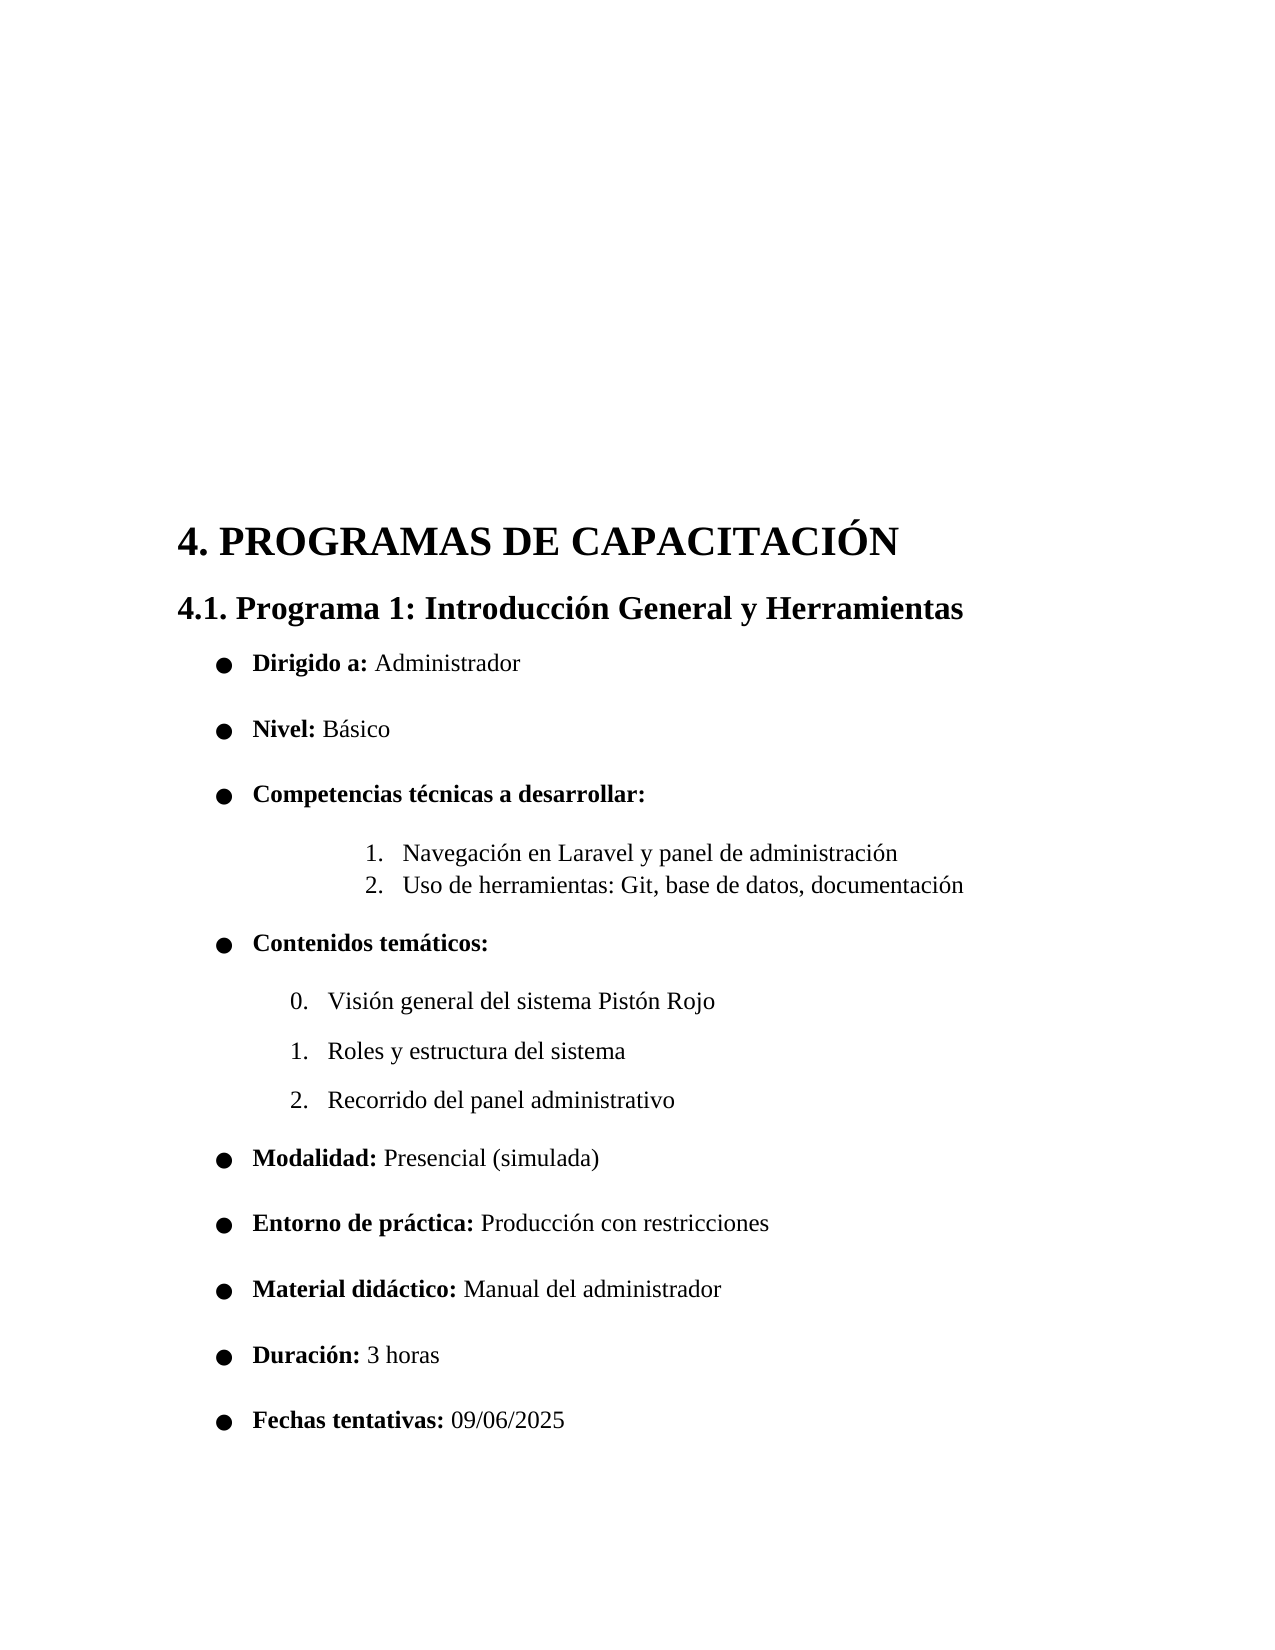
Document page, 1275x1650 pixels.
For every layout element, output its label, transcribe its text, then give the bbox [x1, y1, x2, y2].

list Duración: 3 horas [215, 1332, 1098, 1375]
list Modalidad: Presencial (simulada) [215, 1135, 1098, 1178]
list Visión general del sistema Pistón Rojo [290, 986, 1098, 1015]
subtitle 4. PROGRAMAS DE CAPACITACIÓN [177, 516, 1098, 564]
list Material didáctico: Manual del administrador [215, 1267, 1098, 1309]
list Navegación en Laravel y panel de administración [365, 838, 1098, 866]
list Entorno de práctica: Producción con restricciones [215, 1201, 1098, 1243]
list Roles y estructura del sistema [290, 1036, 1098, 1064]
list Fechas tentativas: 09/06/2025 [215, 1398, 1098, 1441]
list Competencias técnicas a desarrollar: [215, 772, 1098, 814]
list Dirigido a: Administrador [215, 640, 1098, 683]
list Uso de herramientas: Git, base de datos, documentación [365, 871, 1098, 899]
list Contenidos temáticos: [215, 920, 1098, 963]
list Nivel: Básico [215, 706, 1098, 749]
subtitle 4.1. Programa 1: Introducción General y Herramientas [177, 588, 1098, 626]
list Recorrido del panel administrativo [290, 1085, 1098, 1114]
